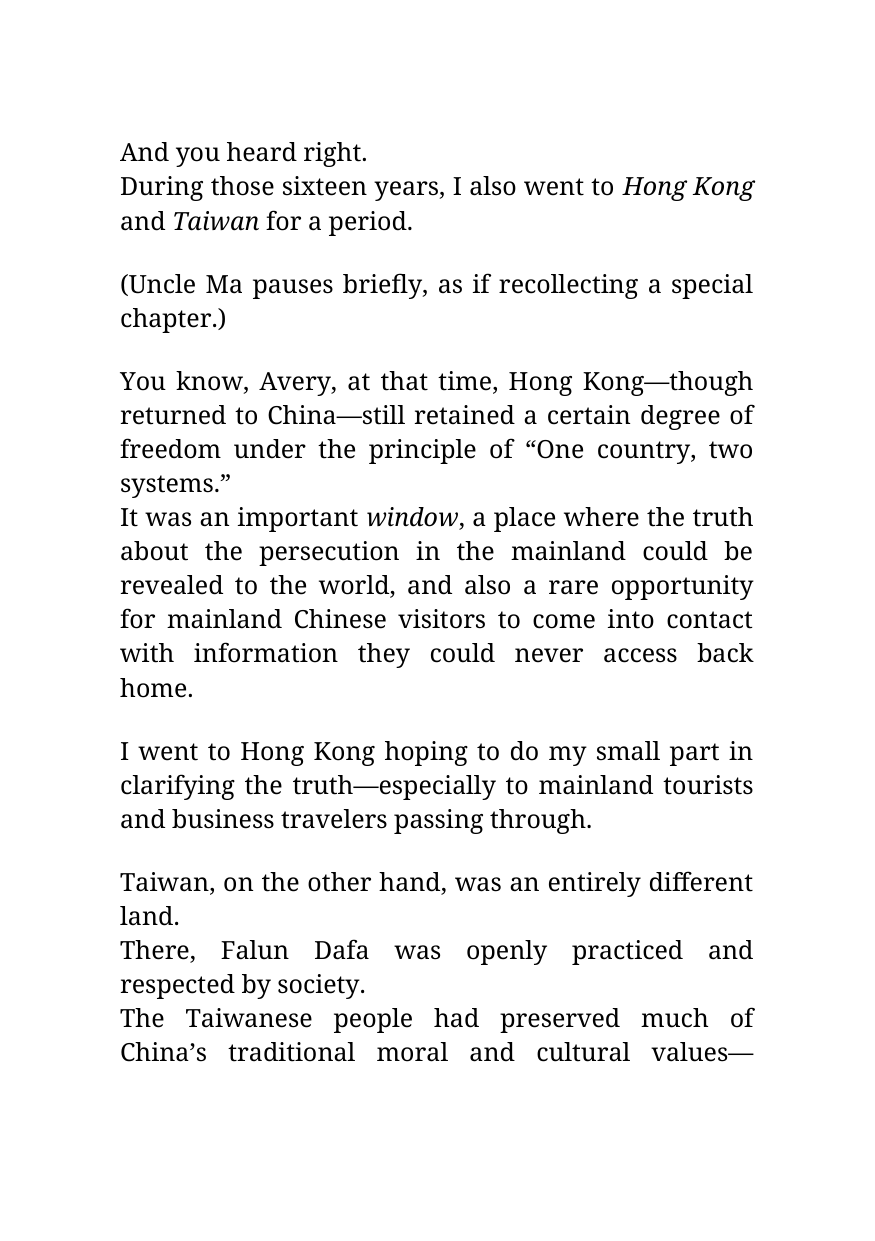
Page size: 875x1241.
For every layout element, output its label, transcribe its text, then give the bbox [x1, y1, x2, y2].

text I went to Hong Kong hoping to do my small part in clarifying the truth—especially to mainland tourists and business travelers passing through. [120, 733, 754, 836]
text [120, 865, 754, 1069]
text And you heard right. During those sixteen years, I also went to Hong Kong and Taiwan for a period. [120, 135, 754, 237]
text You know, Avery, at that time, Hong Kong—though returned to China—still retained a certain degree of freedom under the principle of “One country, two systems.” It was an important window, a place where the truth about the persecution in the mainland could be revealed to the world, and also a rare opportunity for mainland Chinese visitors to come into contact with information they could never access back home. [120, 364, 754, 704]
text (Uncle Ma pauses briefly, as if recollecting a special chapter.) [120, 266, 754, 334]
